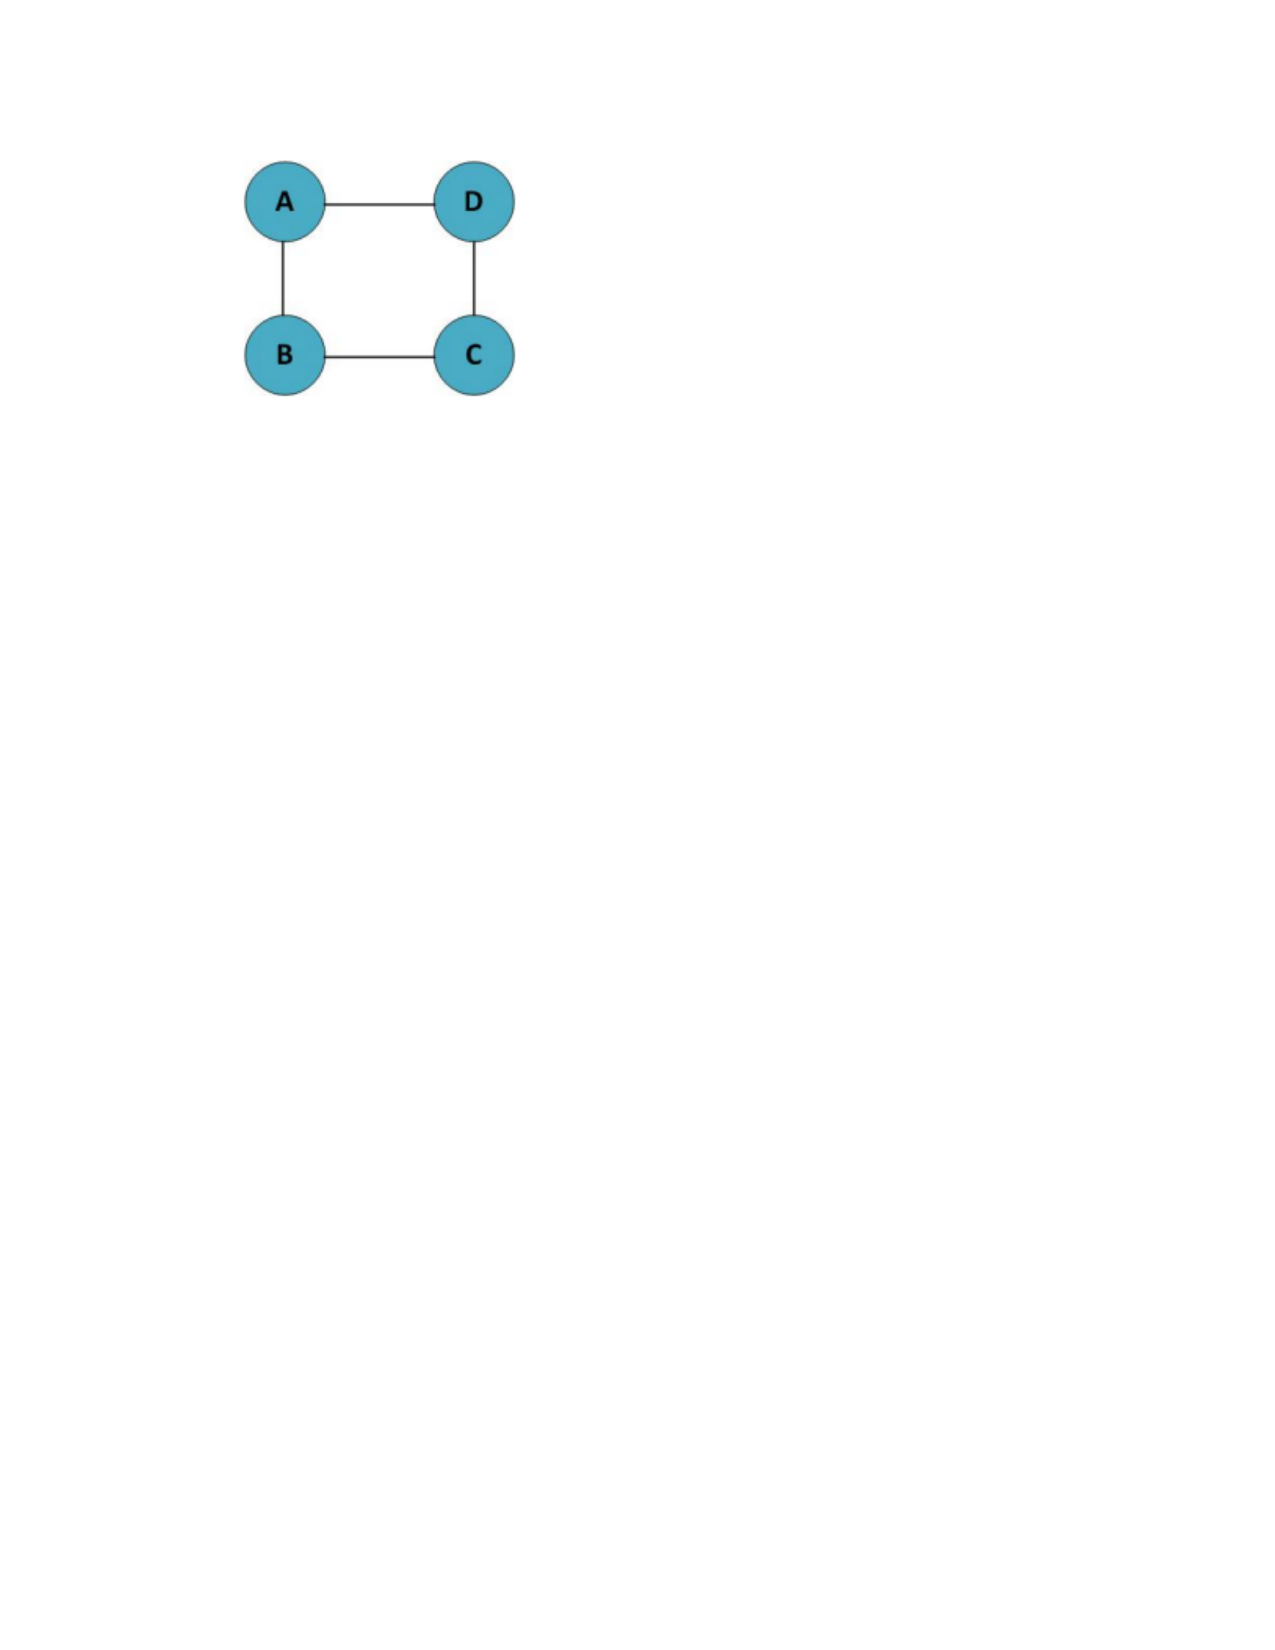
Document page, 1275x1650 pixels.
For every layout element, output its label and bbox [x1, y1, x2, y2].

picture [177, 147, 603, 415]
